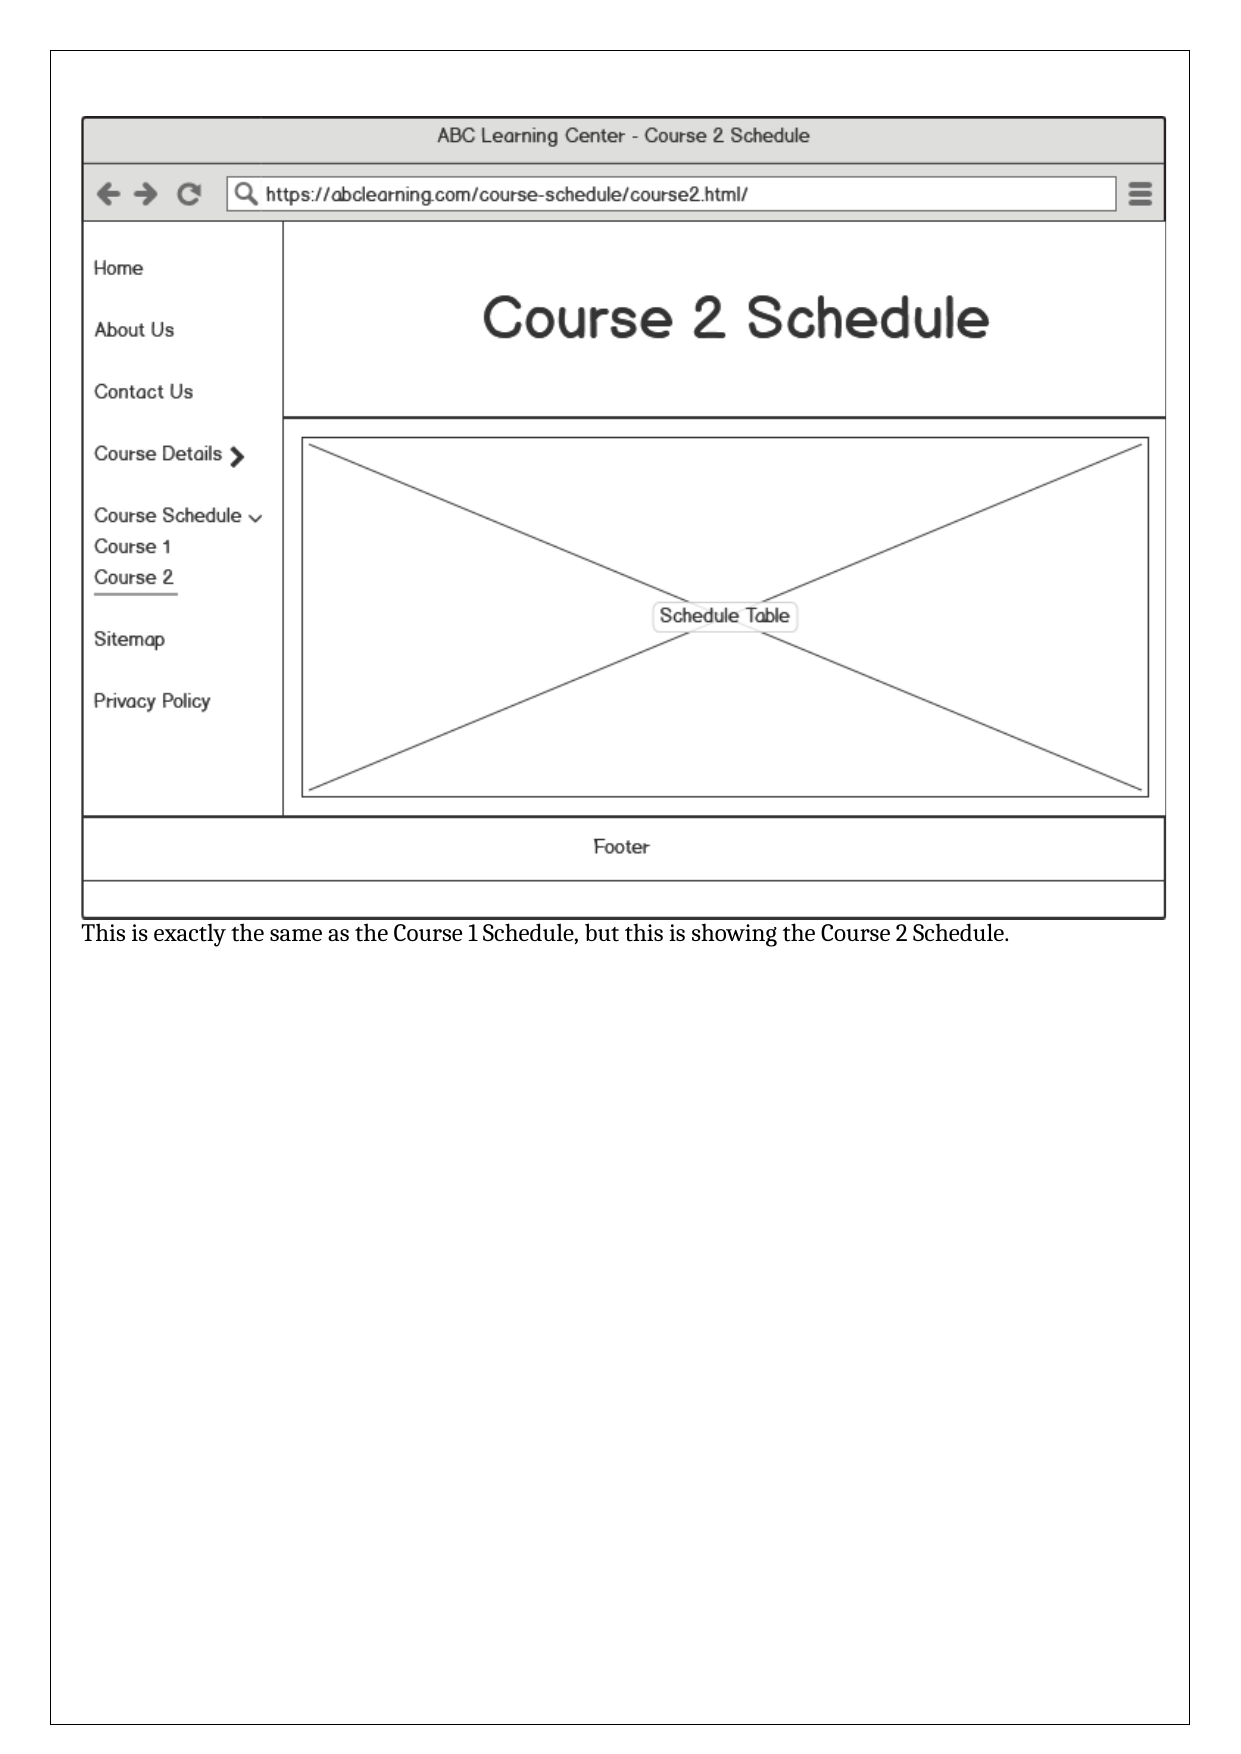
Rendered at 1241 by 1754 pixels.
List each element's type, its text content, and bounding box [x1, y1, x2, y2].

text This is exactly the same as the Course 1 Schedule, but this is showing the Course 2 Schedule. [81, 920, 1167, 948]
picture [81, 116, 1167, 920]
